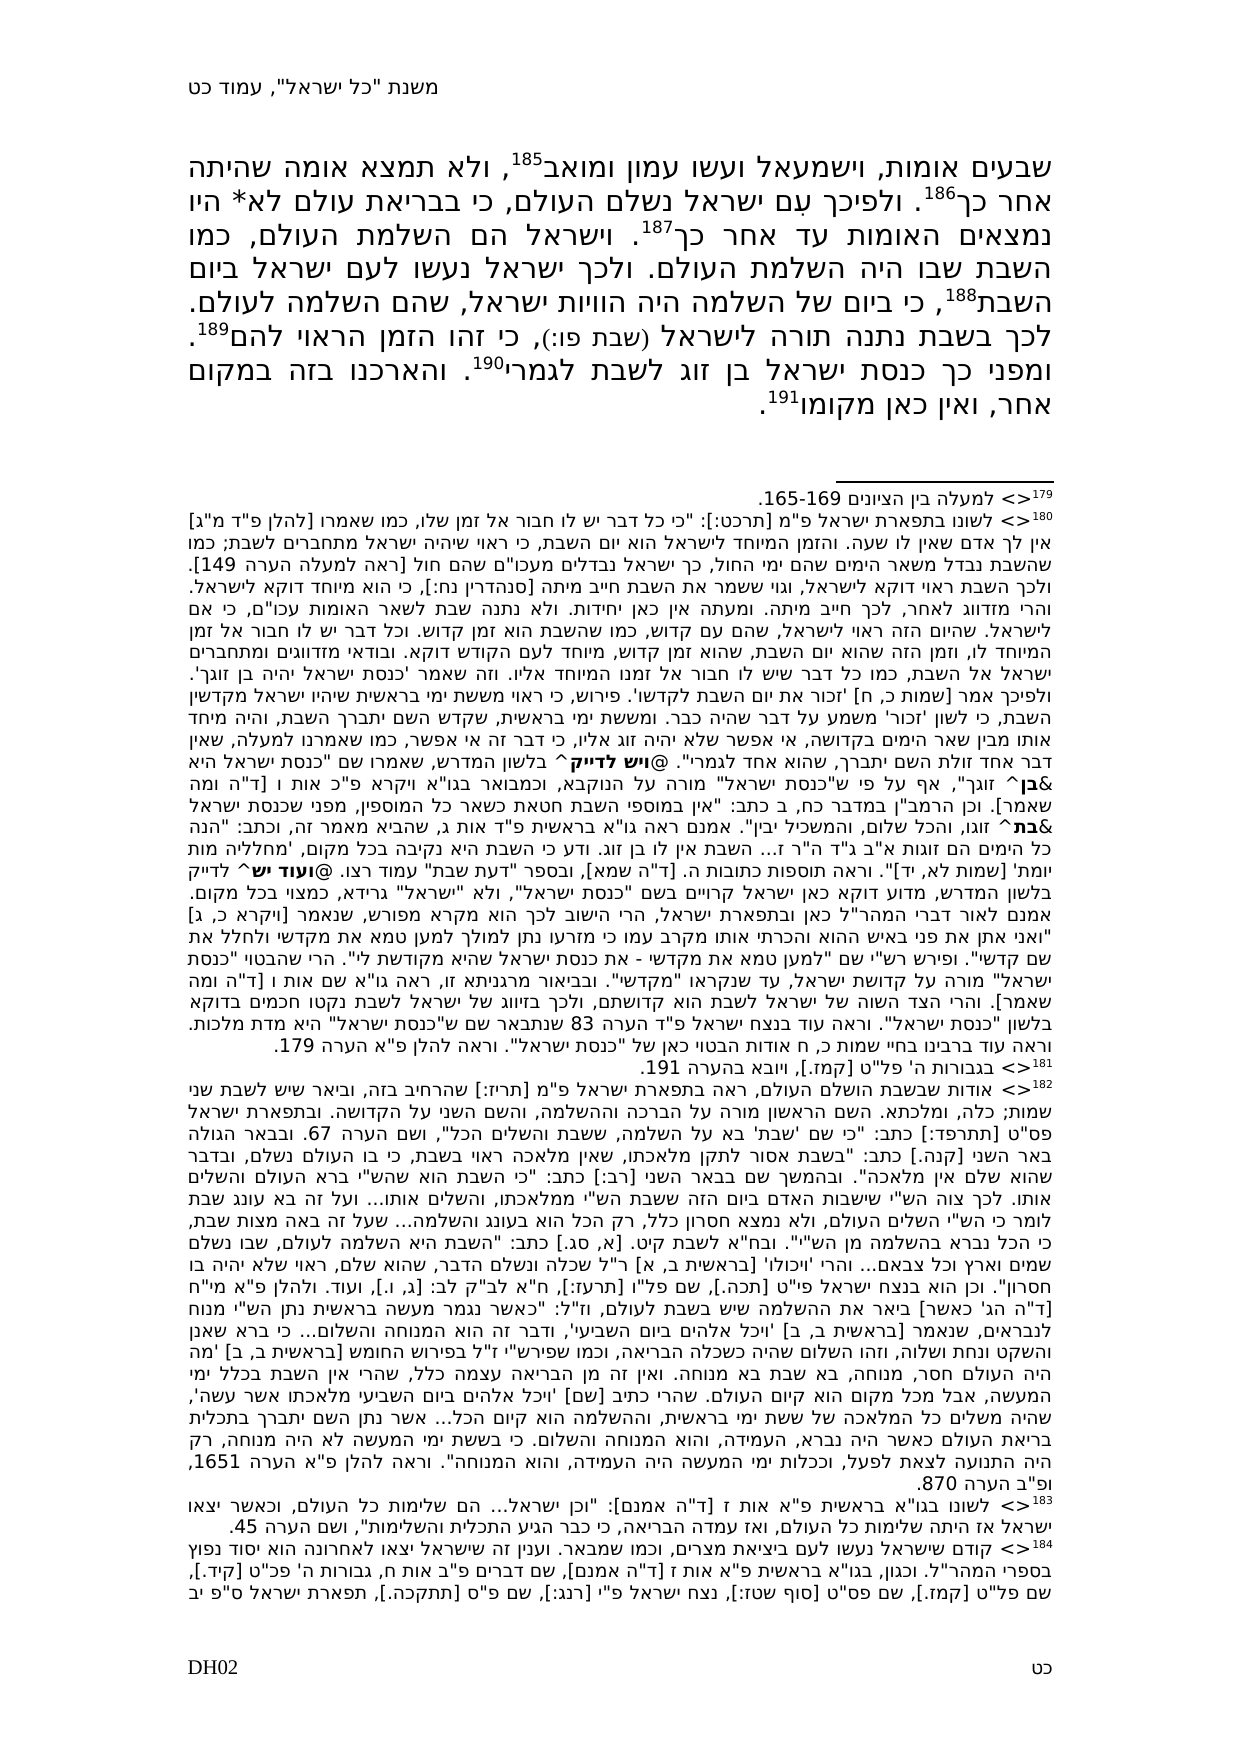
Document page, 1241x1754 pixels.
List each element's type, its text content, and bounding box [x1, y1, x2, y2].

text #ובארנו זה= במקום אחר והארכנו בזה, איך השבת בפרט שייך לשראל. כי בשבת בו הושלם העולם, וכן ישראל השלמת העולם, כי לא הושלם העולם עד שהיו ישראל בעולם, ואז הושלם העולם לגמרי. כי כל האומות נעשו לעם, כי ישמעאל ואדום וכל האומות היו לעם קודם ישראל, שכך תמצא בכתוב שזכר ישמעאל (בראשית כה, יב-יח) ואת זרע* עשו בארצם (בראשית לו, א-מג). וישראל הם האומה האחרונה מכל שבעים אומות, וישמעאל ועשו עמון ומואב, ולא תמצא אומה שהיתה אחר כך. ולפיכך עִם ישראל נשלם העולם, כי בבריאת עולם לא* היו נמצאים האומות עד אחר כך. וישראל הם השלמת העולם, כמו השבת שבו היה השלמת העולם. ולכך ישראל נעשו לעם ישראל ביום השבת, כי ביום של השלמה היה הוויות ישראל, שהם השלמה לעולם. לכך בשבת נתנה תורה לישראל (שבת פו:), כי זהו הזמן הראוי להם. ומפני כך כנסת ישראל בן זוג לשבת לגמרי. והארכנו בזה במקום אחר, ואין כאן מקומו. [187, 150, 1053, 422]
